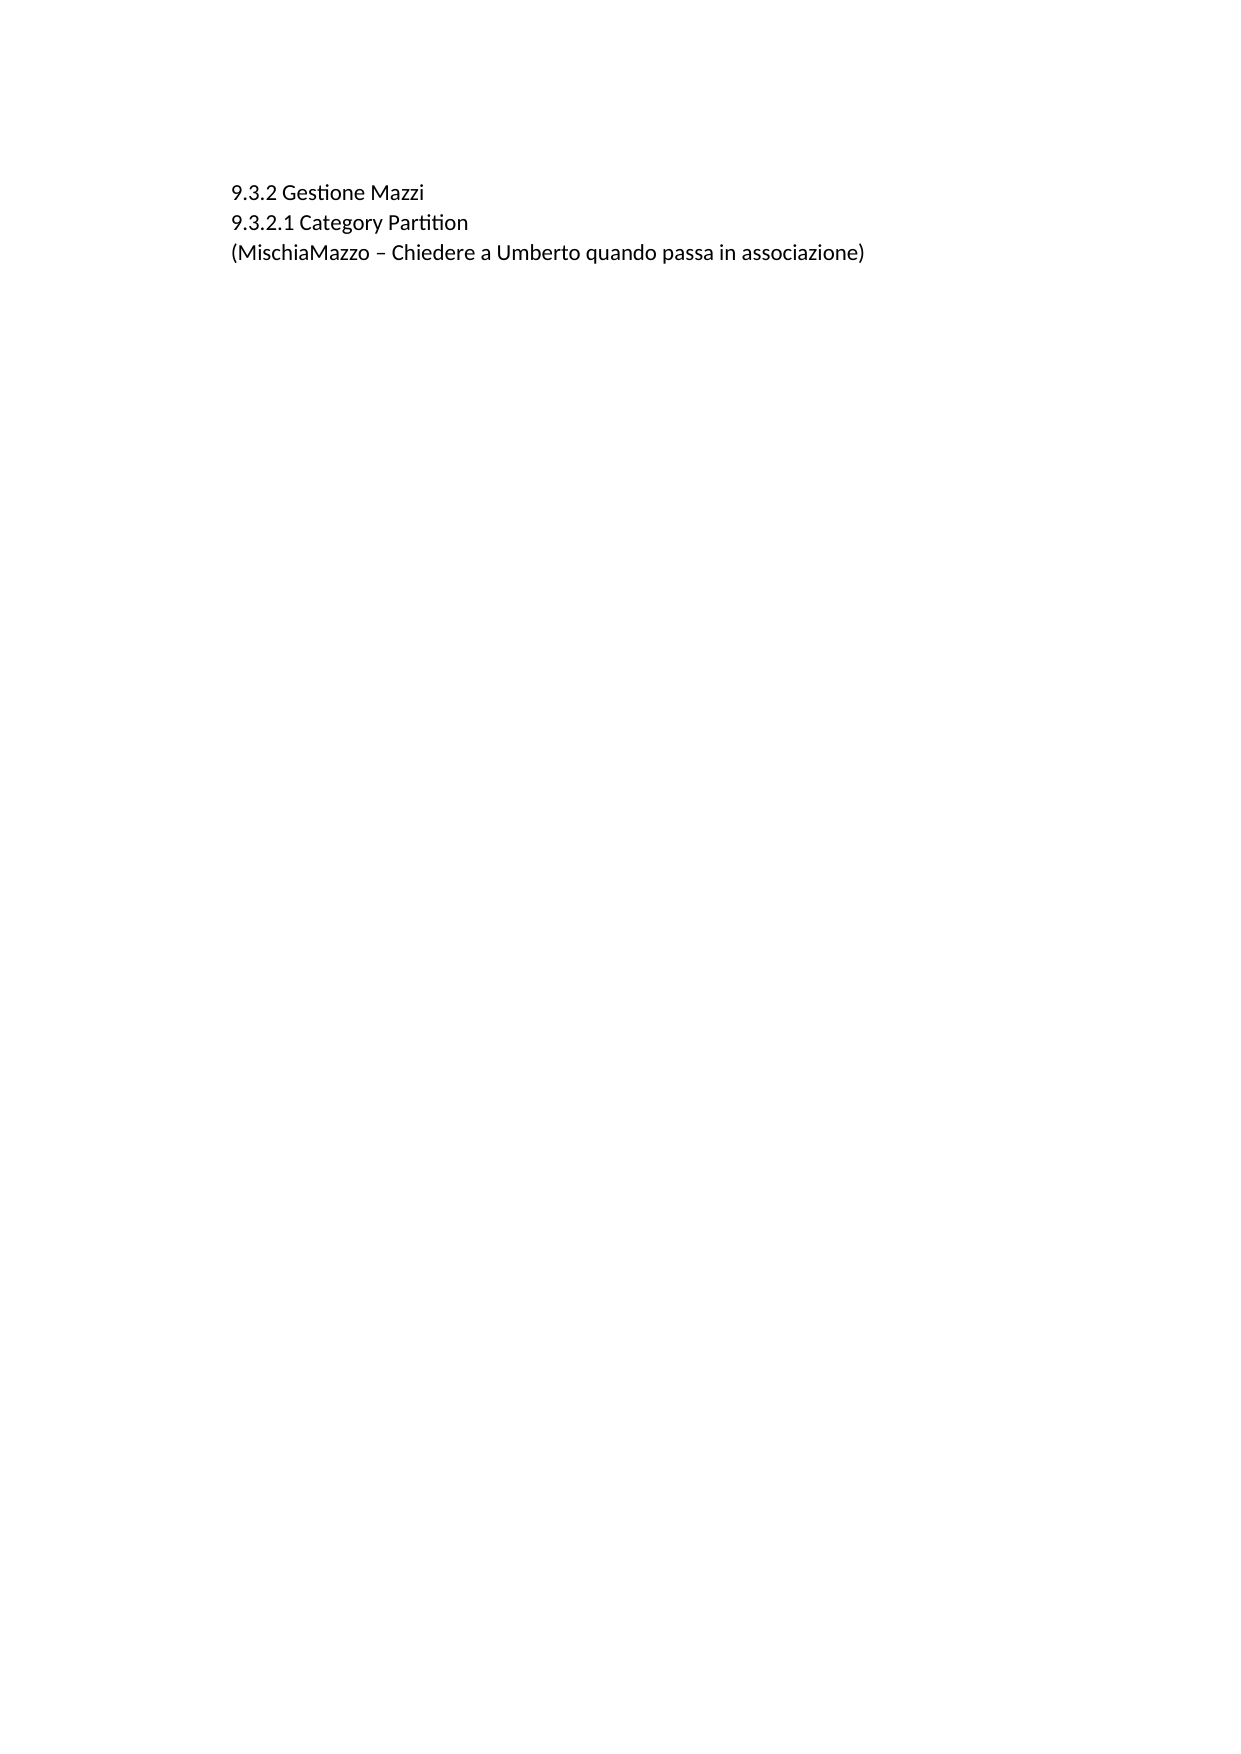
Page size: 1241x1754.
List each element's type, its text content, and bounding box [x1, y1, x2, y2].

list 9.3.2 Gestione Mazzi [231, 178, 1122, 206]
list 9.3.2.1 Category Partition [231, 208, 1122, 236]
list (MischiaMazzo – Chiedere a Umberto quando passa in associazione) [231, 238, 1122, 266]
